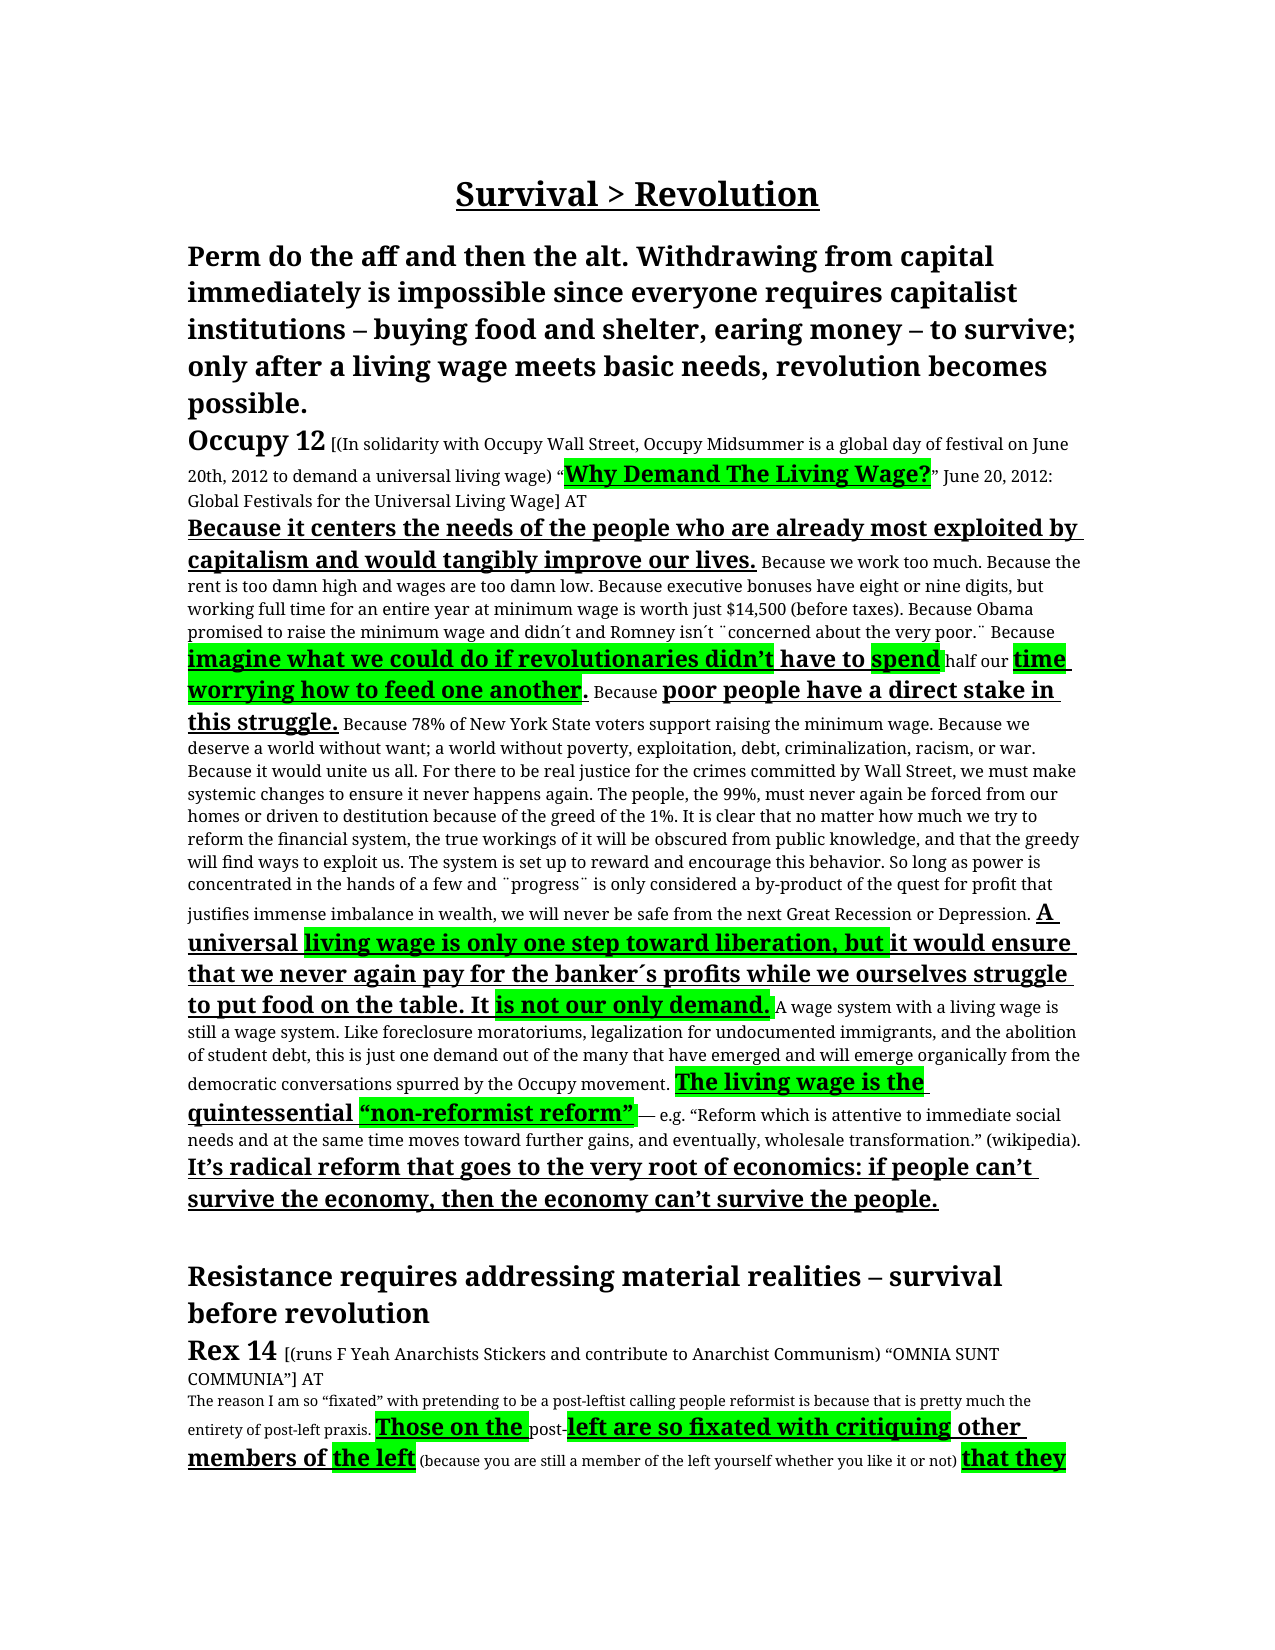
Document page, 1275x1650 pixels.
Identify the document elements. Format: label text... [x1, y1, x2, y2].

text Rex 14 [(runs F Yeah Anarchists Stickers and contribute to Anarchist Communism) “OMNIA SUNT COMMUNIA”] AT [187, 1331, 1087, 1391]
text Occupy 12 [(In solidarity with Occupy Wall Street, Occupy Midsummer is a global day of festival on June 20th, 2012 to demand a universal living wage) “Why Demand The Living Wage?” June 20, 2012: Global Festivals for the Universal Living Wage] AT [187, 421, 1087, 512]
subtitle Resistance requires addressing material realities – survival before revolution [187, 1257, 1087, 1331]
subtitle Survival > Revolution [187, 171, 1087, 216]
text Because it centers the needs of the people who are already most exploited by capitalism and would tangibly improve our lives. Because we work too much. Because the rent is too damn high and wages are too damn low. Because executive bonuses have eight or nine digits, but working full time for an entire year at minimum wage is worth just $14,500 (before taxes). Because Obama promised to raise the minimum wage and didn´t and Romney isn´t ¨concerned about the very poor.¨ Because imagine what we could do if revolutionaries didn’t have to spend half our time worrying how to feed one another. Because poor people have a direct stake in this struggle. Because 78% of New York State voters support raising the minimum wage. Because we deserve a world without want; a world without poverty, exploitation, debt, criminalization, racism, or war. Because it would unite us all. For there to be real justice for the crimes committed by Wall Street, we must make systemic changes to ensure it never happens again. The people, the 99%, must never again be forced from our homes or driven to destitution because of the greed of the 1%. It is clear that no matter how much we try to reform the financial system, the true workings of it will be obscured from public knowledge, and that the greedy will find ways to exploit us. The system is set up to reward and encourage this behavior. So long as power is concentrated in the hands of a few and ¨progress¨ is only considered a by-product of the quest for profit that justifies immense imbalance in wealth, we will never be safe from the next Great Recession or Depression. A universal living wage is only one step toward liberation, but it would ensure that we never again pay for the banker´s profits while we ourselves struggle to put food on the table. It is not our only demand. A wage system with a living wage is still a wage system. Like foreclosure moratoriums, legalization for undocumented immigrants, and the abolition of student debt, this is just one demand out of the many that have emerged and will emerge organically from the democratic conversations spurred by the Occupy movement. The living wage is the quintessential “non-reformist reform” — e.g. “Reform which is attentive to immediate social needs and at the same time moves toward further gains, and eventually, wholesale transformation.” (wikipedia). It’s radical reform that goes to the very root of economics: if people can’t survive the economy, then the economy can’t survive the people. [187, 512, 1087, 1214]
subtitle Perm do the aff and then the alt. Withdrawing from capital immediately is impossible since everyone requires capitalist institutions – buying food and shelter, earing money – to survive; only after a living wage meets basic needs, revolution becomes possible. [187, 237, 1087, 421]
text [187, 1391, 1087, 1473]
